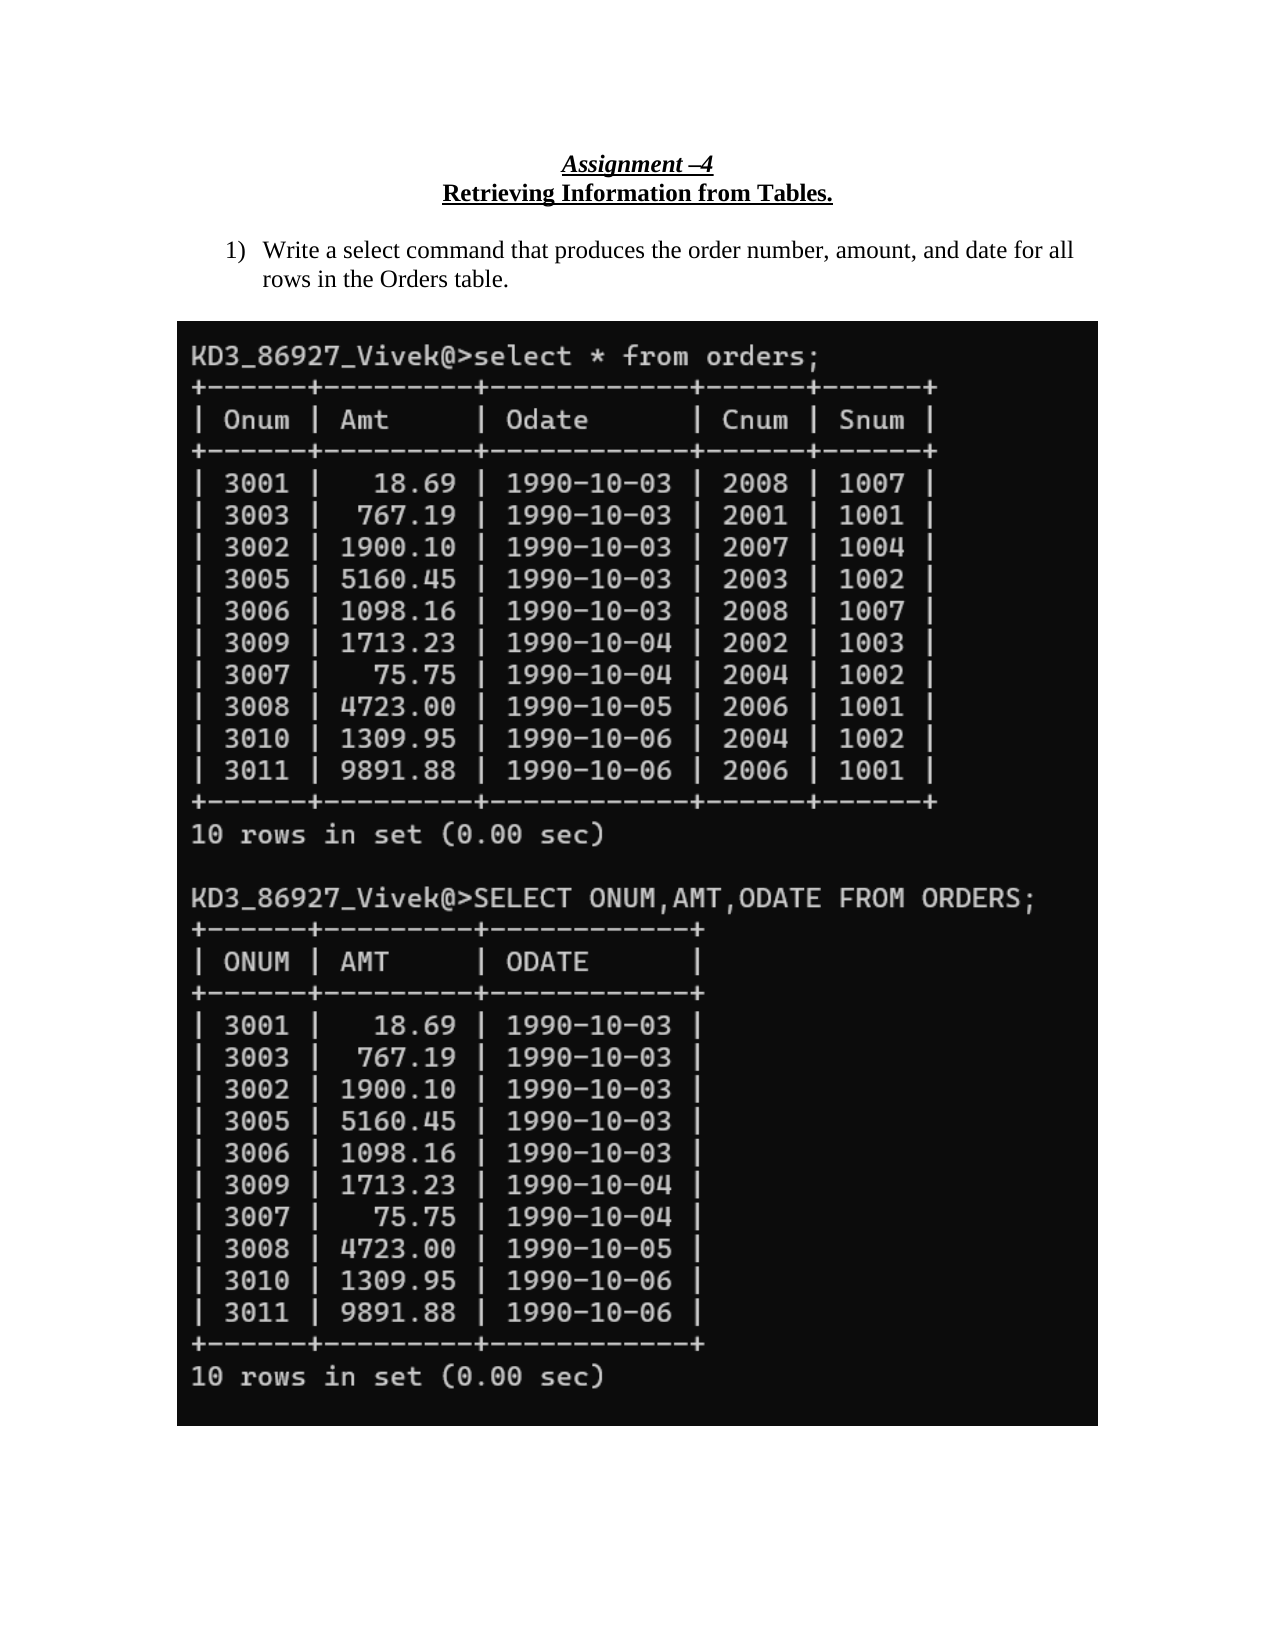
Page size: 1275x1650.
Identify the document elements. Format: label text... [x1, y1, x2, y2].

text Assignment –4 [177, 149, 1098, 178]
picture [177, 321, 1098, 1426]
list Write a select command that produces the order number, amount, and date for all rows in the Orders table. [225, 235, 1087, 293]
title Retrieving Information from Tables. [177, 178, 1098, 207]
